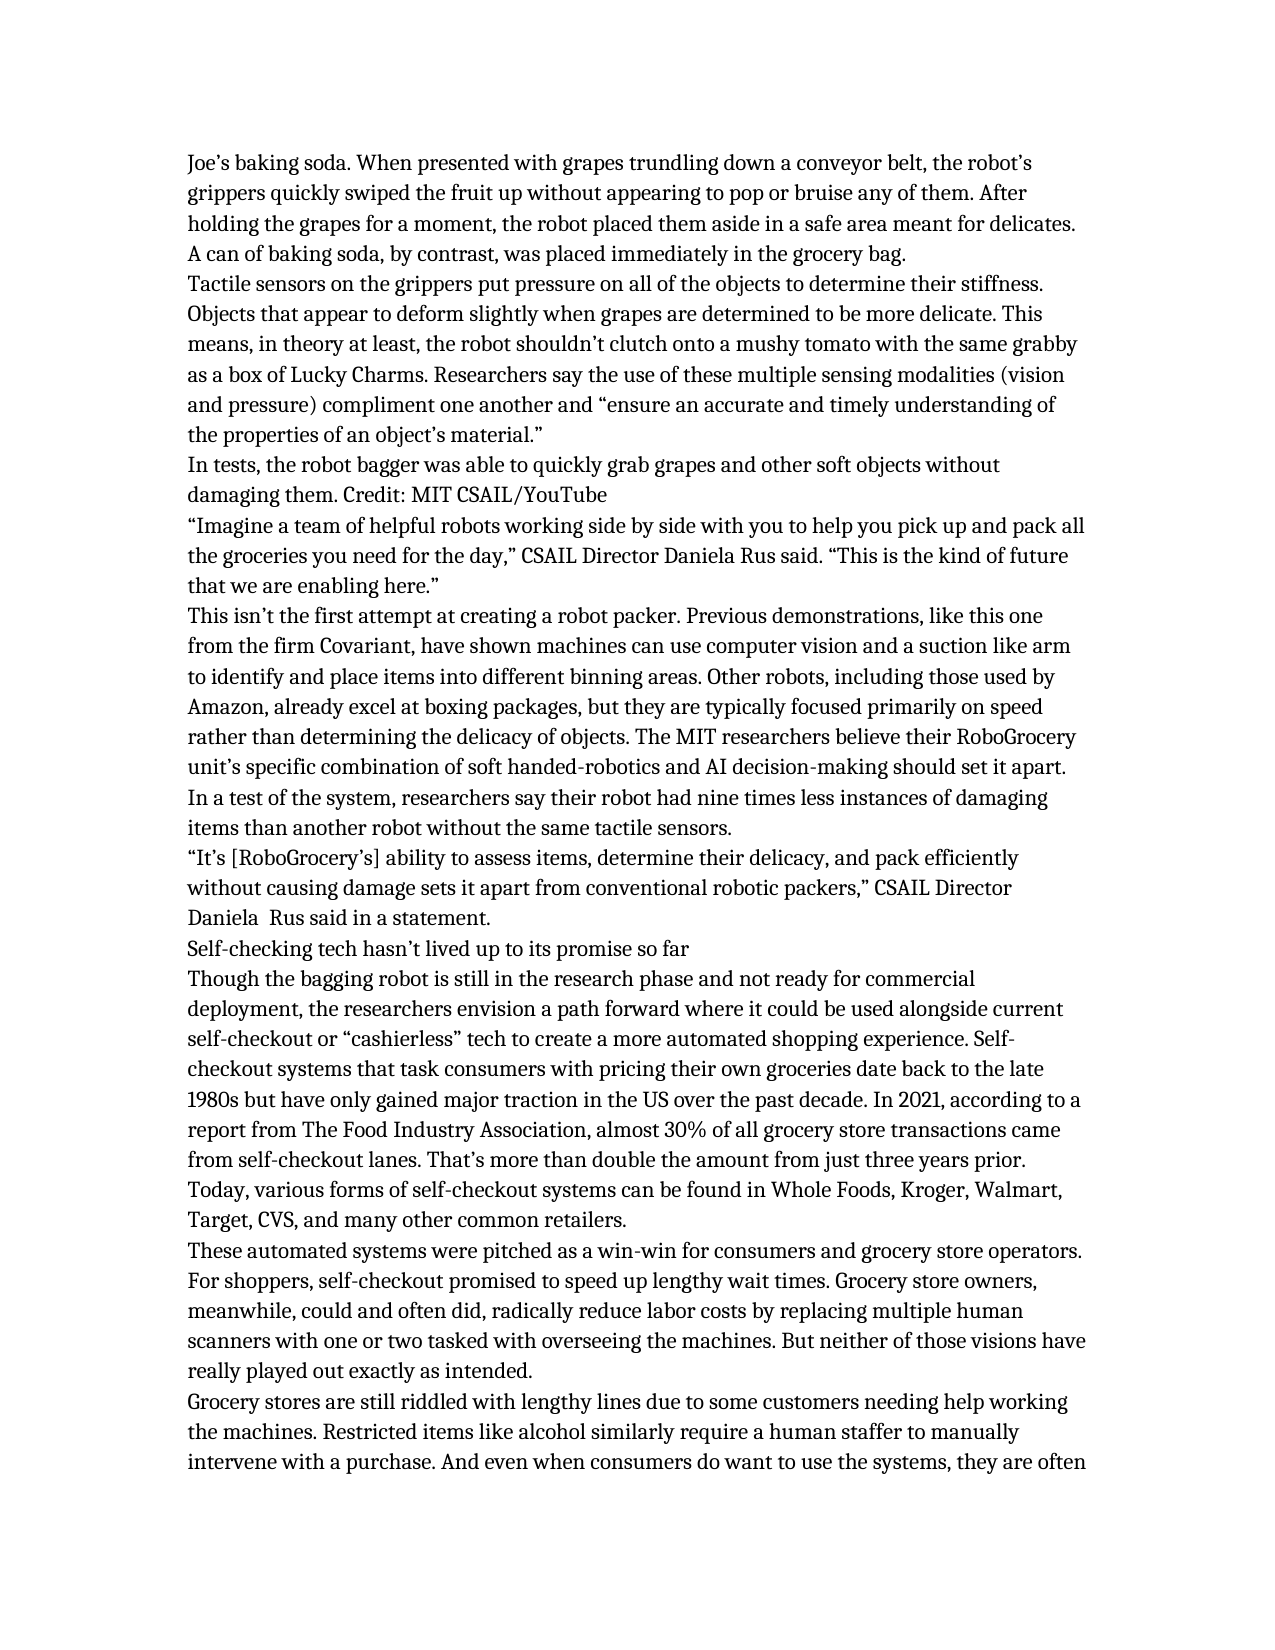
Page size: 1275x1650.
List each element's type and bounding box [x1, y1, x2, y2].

text [187, 150, 1087, 1475]
